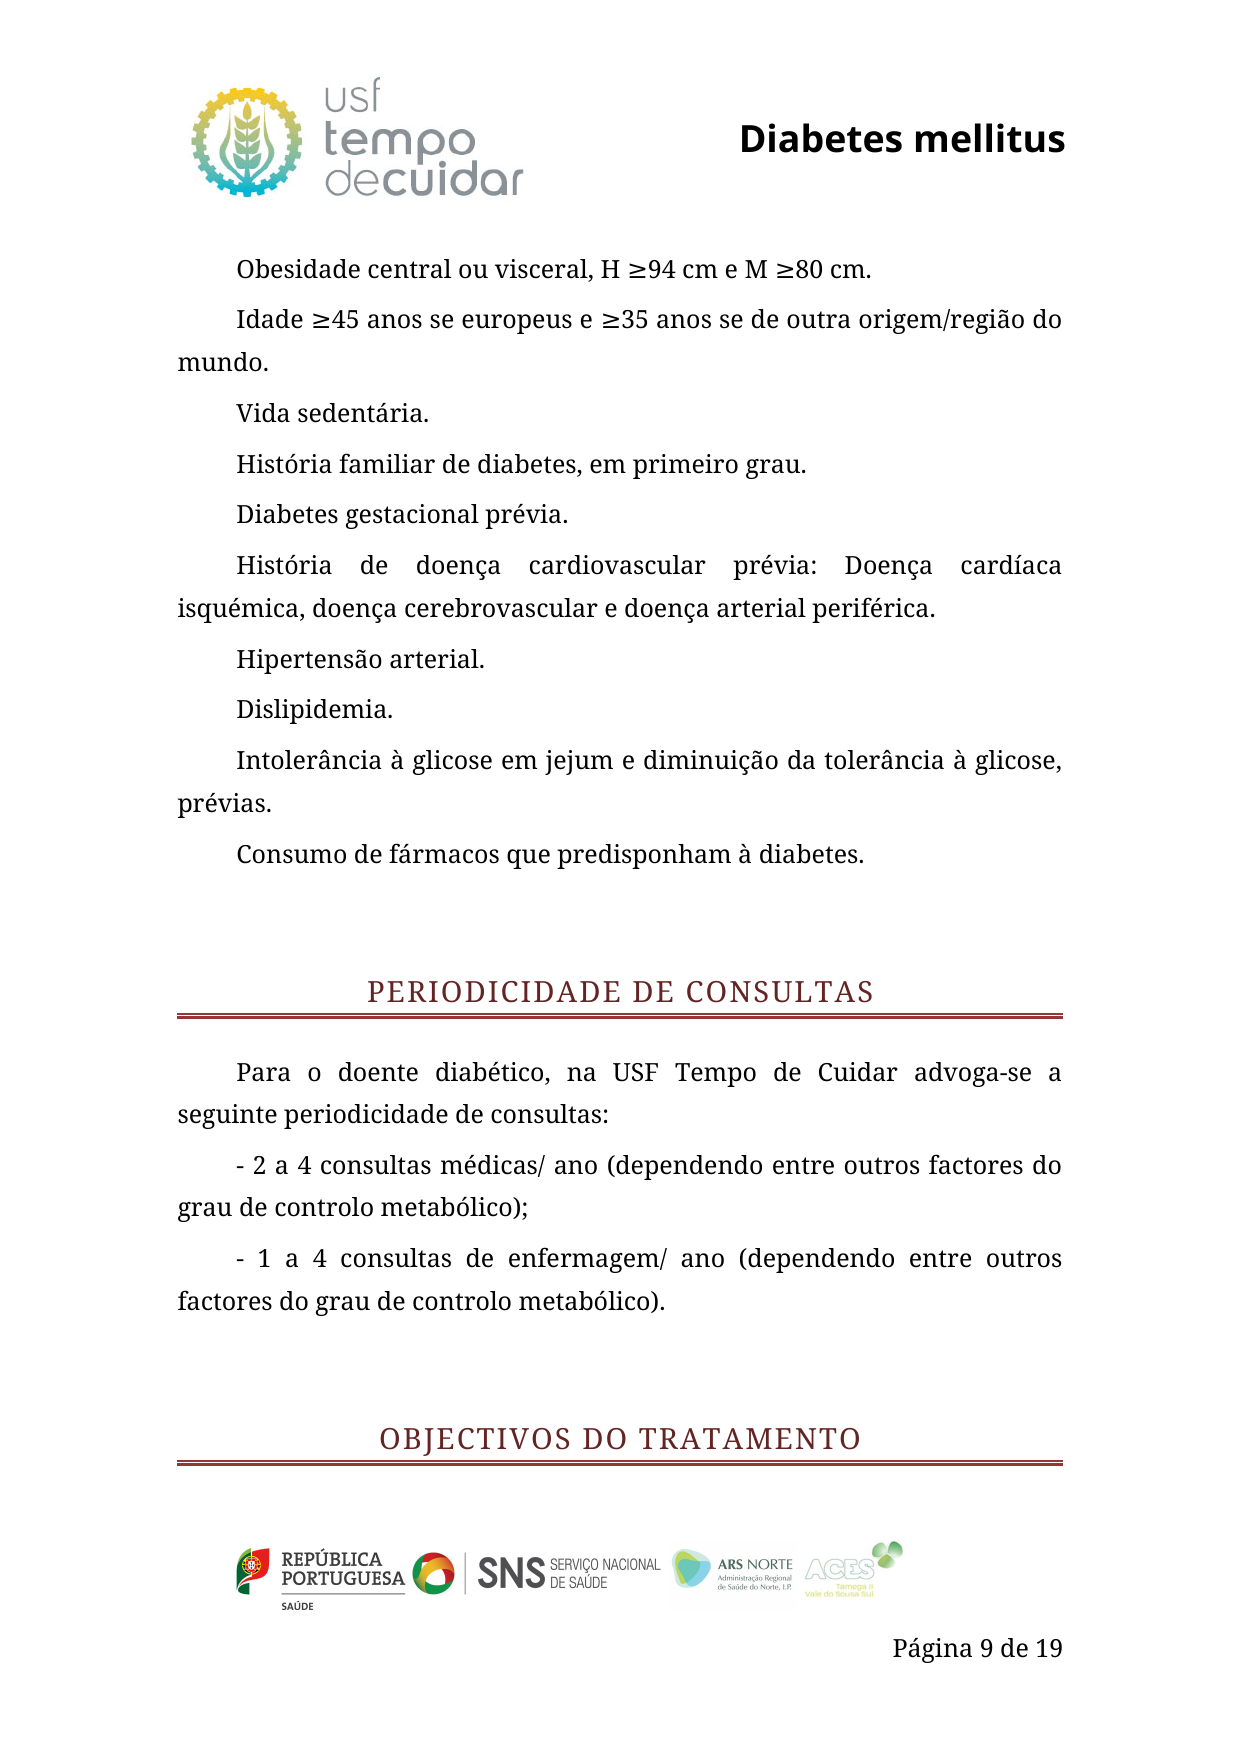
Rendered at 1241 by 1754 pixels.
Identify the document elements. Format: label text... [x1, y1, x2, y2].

subtitle Periodicidade de consultas [177, 971, 1063, 1013]
text Idade ≥45 anos se europeus e ≥35 anos se de outra origem/região do mundo. [177, 302, 1063, 379]
text Para o doente diabético, na USF Tempo de Cuidar advoga-se a seguinte periodicidade de consultas: [177, 1054, 1063, 1131]
subtitle Objectivos do tratamento [177, 1418, 1063, 1460]
text Intolerância à glicose em jejum e diminuição da tolerância à glicose, prévias. [177, 743, 1063, 819]
text Hipertensão arterial. [177, 641, 1063, 675]
picture [187, 73, 530, 202]
text Diabetes gestacional prévia. [177, 497, 1063, 531]
picture [236, 1540, 907, 1614]
text História de doença cardiovascular prévia: Doença cardíaca isquémica, doença cerebrovascular e doença arterial periférica. [177, 548, 1063, 624]
text Vida sedentária. [177, 396, 1063, 429]
text Dislipidemia. [177, 692, 1063, 726]
text - 1 a 4 consultas de enfermagem/ ano (dependendo entre outros factores do grau de controlo metabólico). [177, 1241, 1063, 1317]
text Obesidade central ou visceral, H ≥94 cm e M ≥80 cm. [177, 251, 1063, 285]
text Consumo de fármacos que predisponham à diabetes. [177, 836, 1063, 870]
text - 2 a 4 consultas médicas/ ano (dependendo entre outros factores do grau de controlo metabólico); [177, 1148, 1063, 1224]
text História familiar de diabetes, em primeiro grau. [177, 446, 1063, 480]
